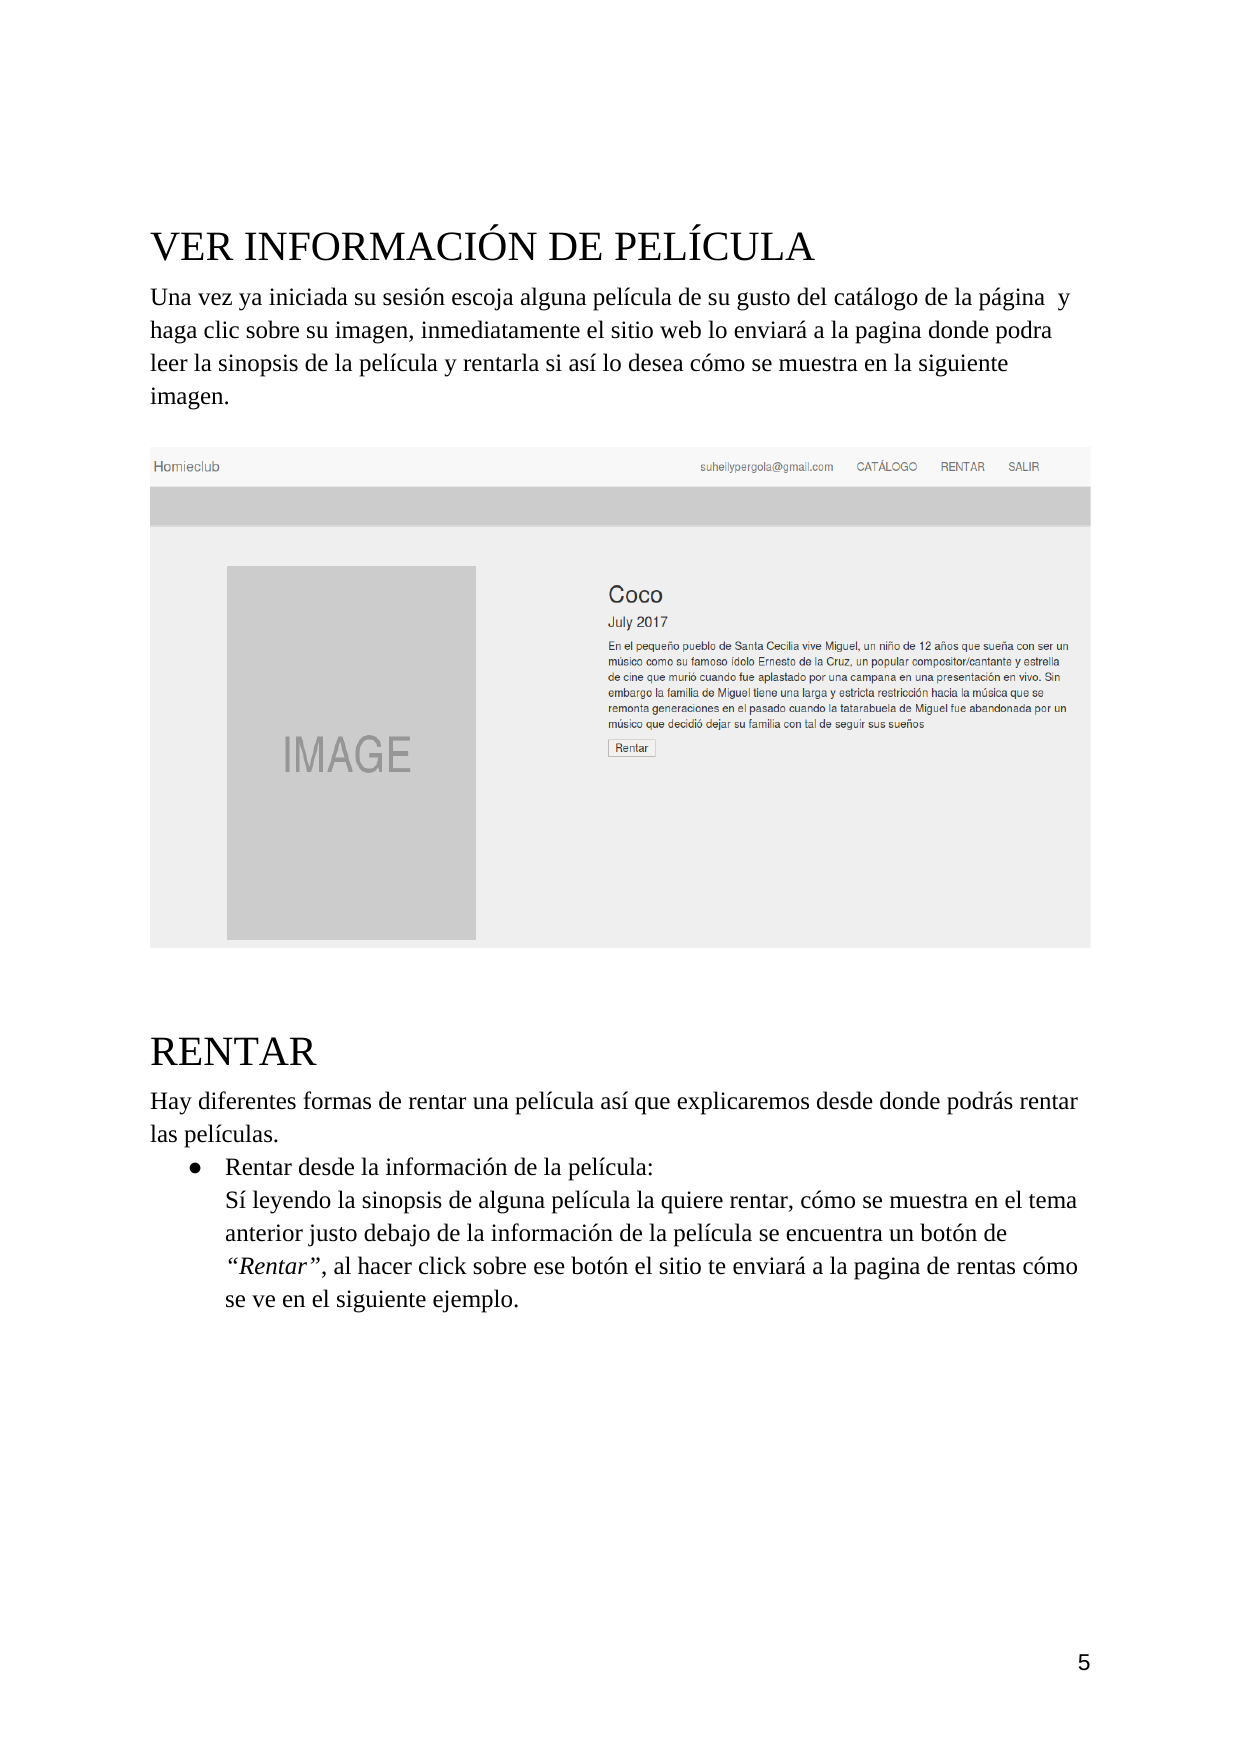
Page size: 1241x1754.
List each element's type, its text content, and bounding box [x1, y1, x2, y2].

text Sí leyendo la sinopsis de alguna película la quiere rentar, cómo se muestra en el tema anterior justo debajo de la información de la película se encuentra un botón de “Rentar”, al hacer click sobre ese botón el sitio te enviará a la pagina de rentas cómo se ve en el siguiente ejemplo. [225, 1185, 1090, 1313]
subtitle RENTAR [150, 1026, 1090, 1074]
text Hay diferentes formas de rentar una película así que explicaremos desde donde podrás rentar las películas. [150, 1086, 1090, 1148]
subtitle VER INFORMACIÓN DE PELÍCULA [150, 222, 1090, 270]
picture [150, 447, 1091, 948]
text Una vez ya iniciada su sesión escoja alguna película de su gusto del catálogo de la página y haga clic sobre su imagen, inmediatamente el sitio web lo enviará a la pagina donde podra leer la sinopsis de la película y rentarla si así lo desea cómo se muestra en la siguiente imagen. [150, 282, 1090, 410]
list Rentar desde la información de la película: [187, 1152, 1090, 1181]
